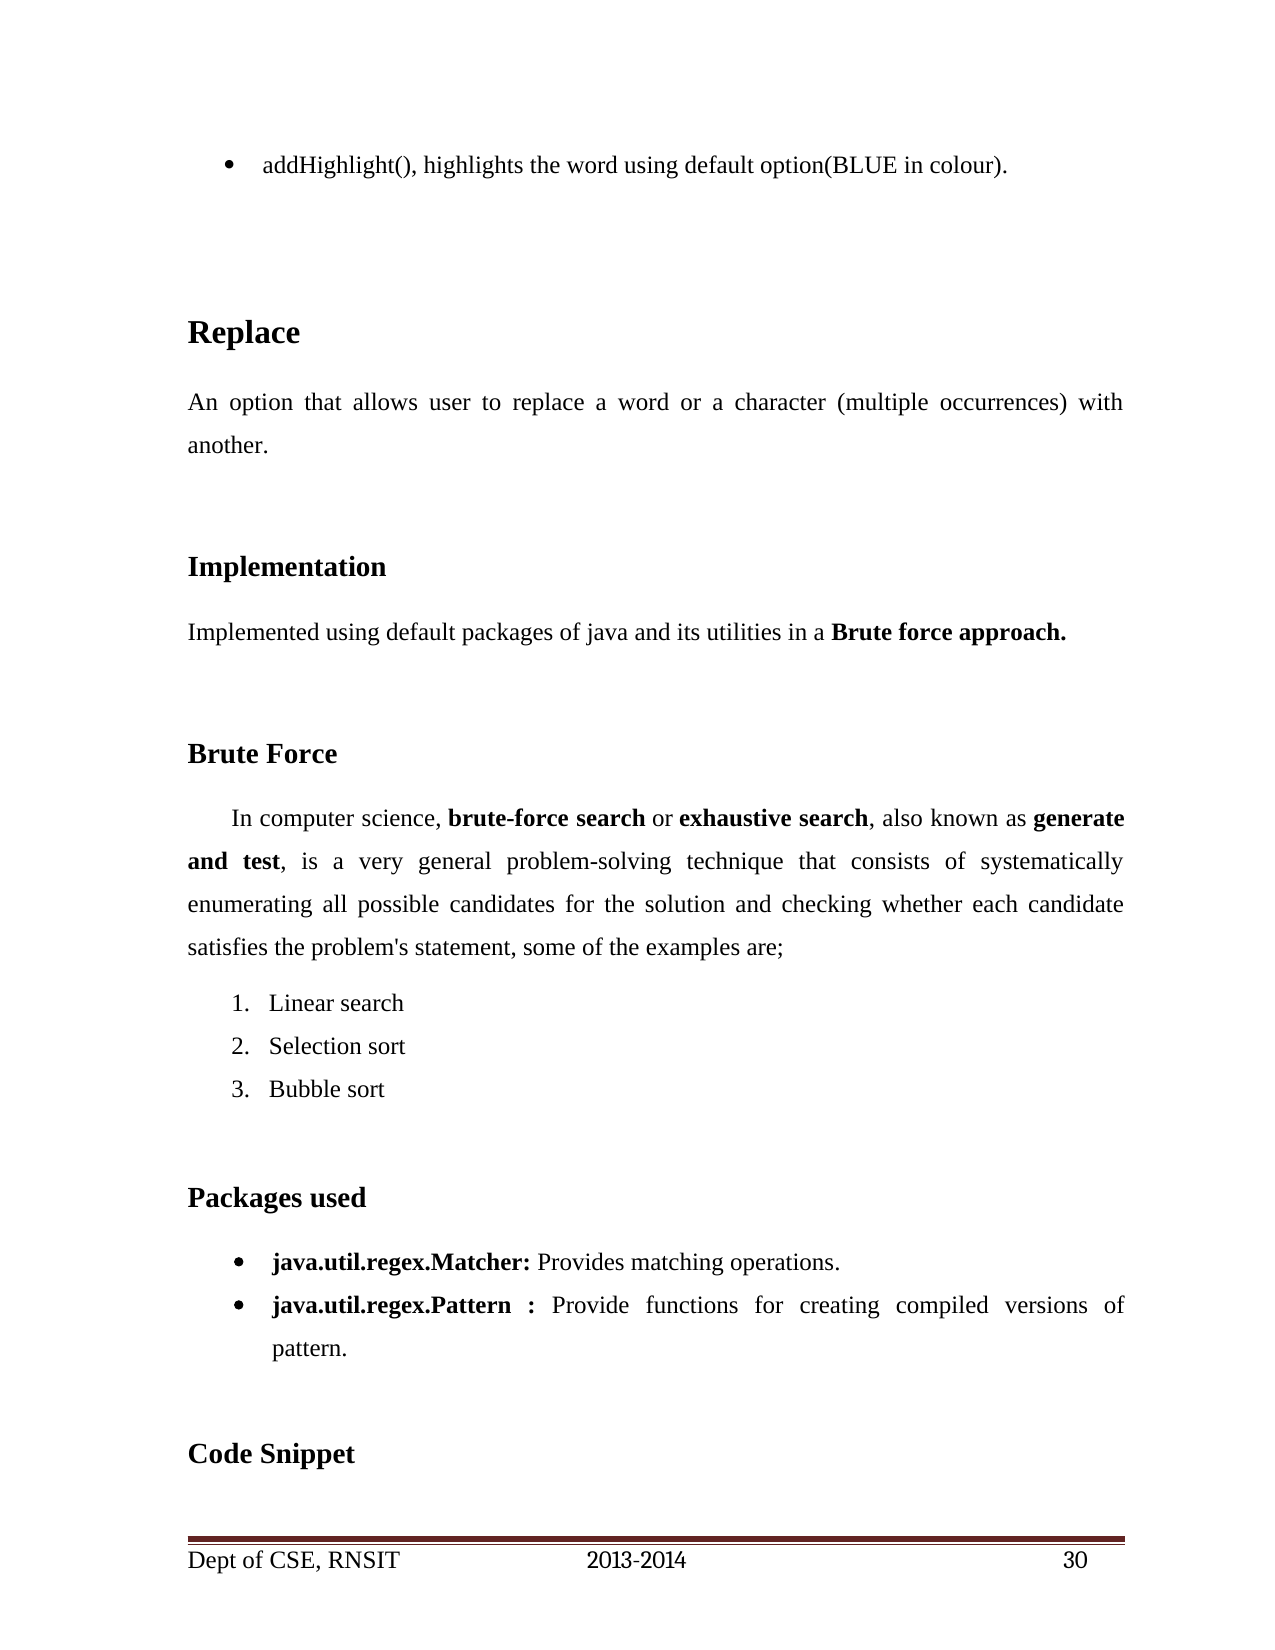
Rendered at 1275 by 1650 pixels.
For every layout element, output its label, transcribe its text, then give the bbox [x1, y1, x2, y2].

text Brute Force [187, 736, 1125, 770]
list Bubble sort [231, 1074, 1125, 1103]
list addHighlight(), highlights the word using default option(BLUE in colour). [225, 150, 1125, 179]
text Packages used [187, 1130, 1125, 1214]
list Linear search [231, 988, 1125, 1017]
text In computer science, brute-force search or exhaustive search, also known as generate and test, is a very general problem-solving technique that consists of systematically enumerating all possible candidates for the solution and checking whether each candidate satisfies the problem's statement, some of the examples are; [187, 803, 1125, 961]
text Implementation [187, 549, 1125, 583]
text An option that allows user to replace a word or a character (multiple occurrences) with another. [187, 387, 1125, 459]
list java.util.regex.Pattern : Provide functions for creating compiled versions of pattern. [234, 1290, 1125, 1362]
list Selection sort [231, 1031, 1125, 1060]
list java.util.regex.Matcher: Provides matching operations. [234, 1247, 1125, 1276]
text Code Snippet [187, 1436, 1125, 1470]
text Implemented using default packages of java and its utilities in a Brute force approach. [187, 617, 1125, 645]
text Replace [187, 313, 1125, 351]
